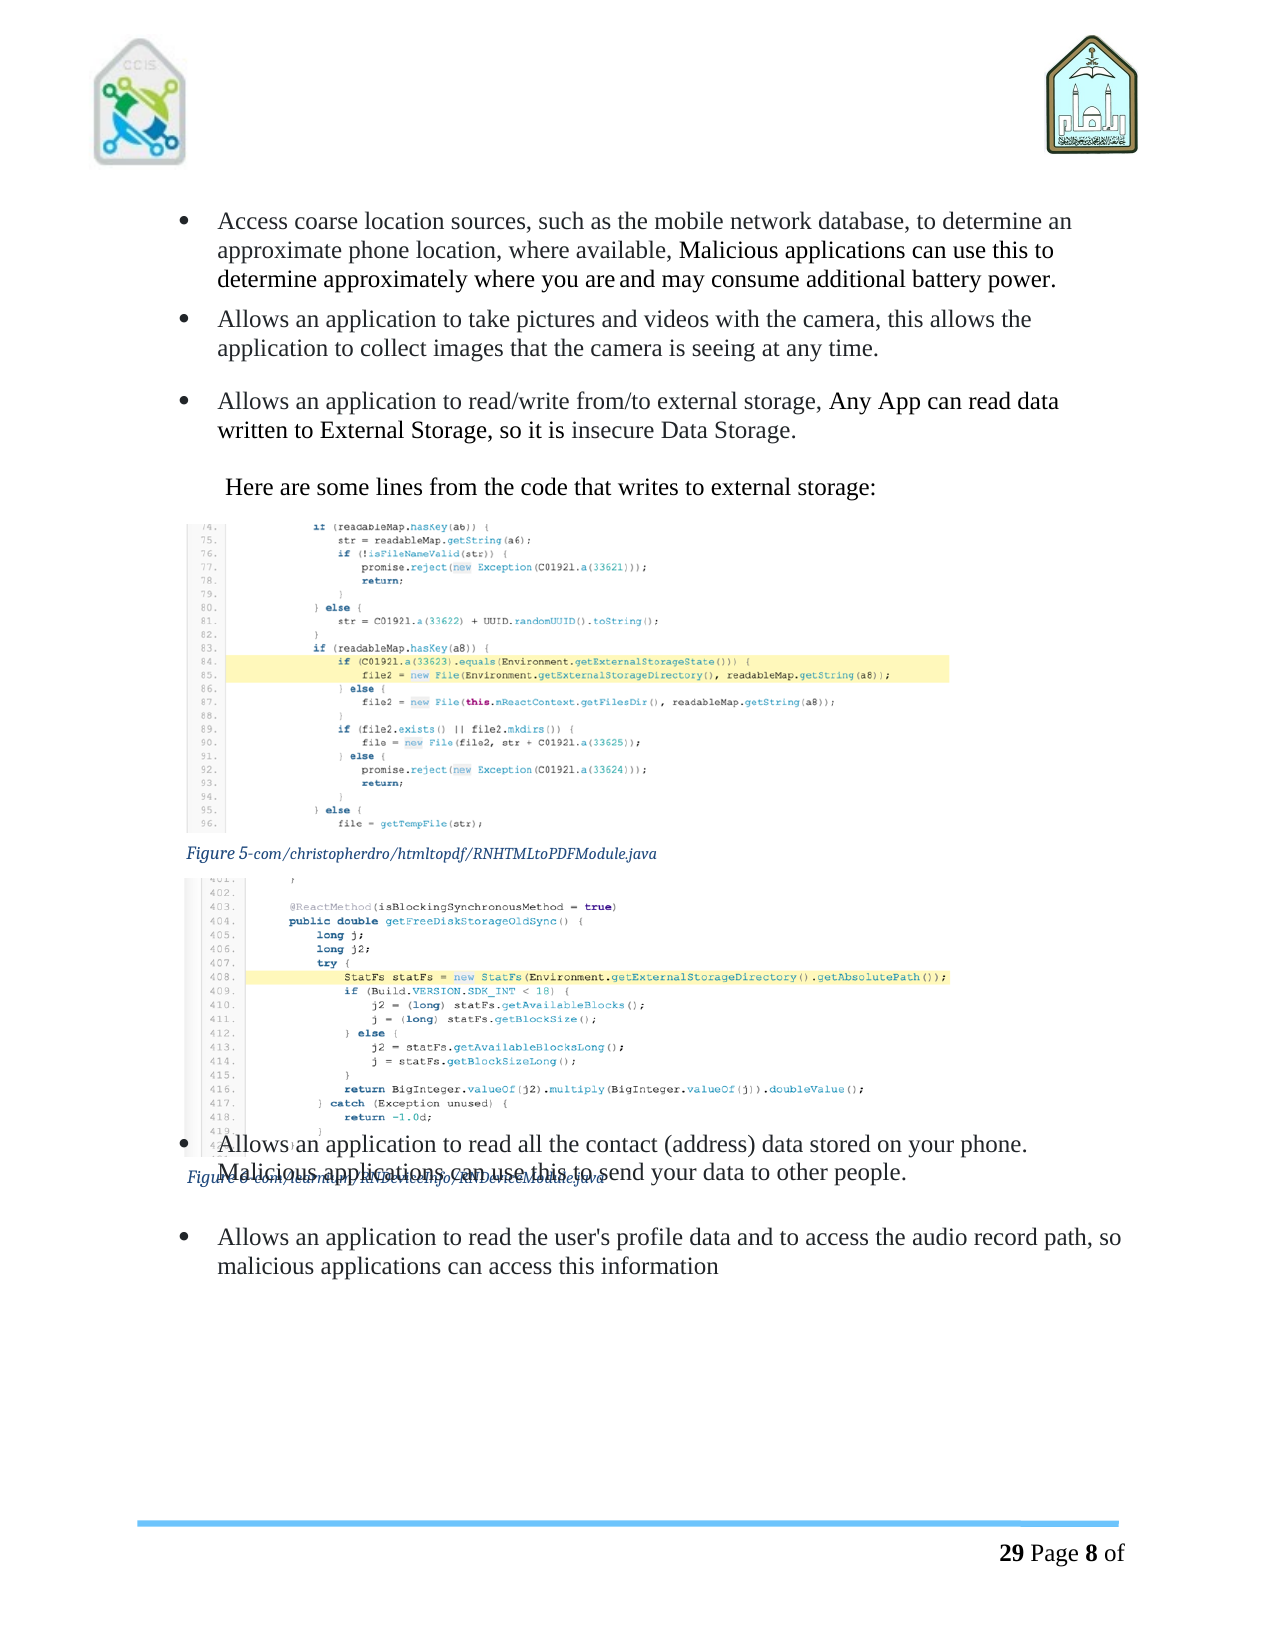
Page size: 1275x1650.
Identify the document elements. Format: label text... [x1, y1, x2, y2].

list Allows an application to read all the contact (address) data stored on your phone. Malicious applications can use this to send your data to other people. [179, 1129, 1125, 1186]
list Allows an application to read/write from/to external storage, Any App can read data written to External Storage, so it is insecure Data Storage. [179, 386, 1125, 443]
picture [1044, 30, 1139, 159]
picture [184, 878, 951, 1129]
picture [185, 524, 950, 833]
list Allows an application to take pictures and videos with the camera, this allows the application to collect images that the camera is seeing at any time. [179, 304, 1125, 362]
list Access coarse location sources, such as the mobile network database, to determine an approximate phone location, where available, Malicious applications can use this to determine approximately where you are and may consume additional battery power. [179, 206, 1125, 292]
picture [88, 34, 195, 170]
list Here are some lines from the code that writes to external storage: [225, 472, 1125, 501]
list Allows an application to read the user's profile data and to access the audio record path, so malicious applications can access this information [179, 1222, 1125, 1279]
